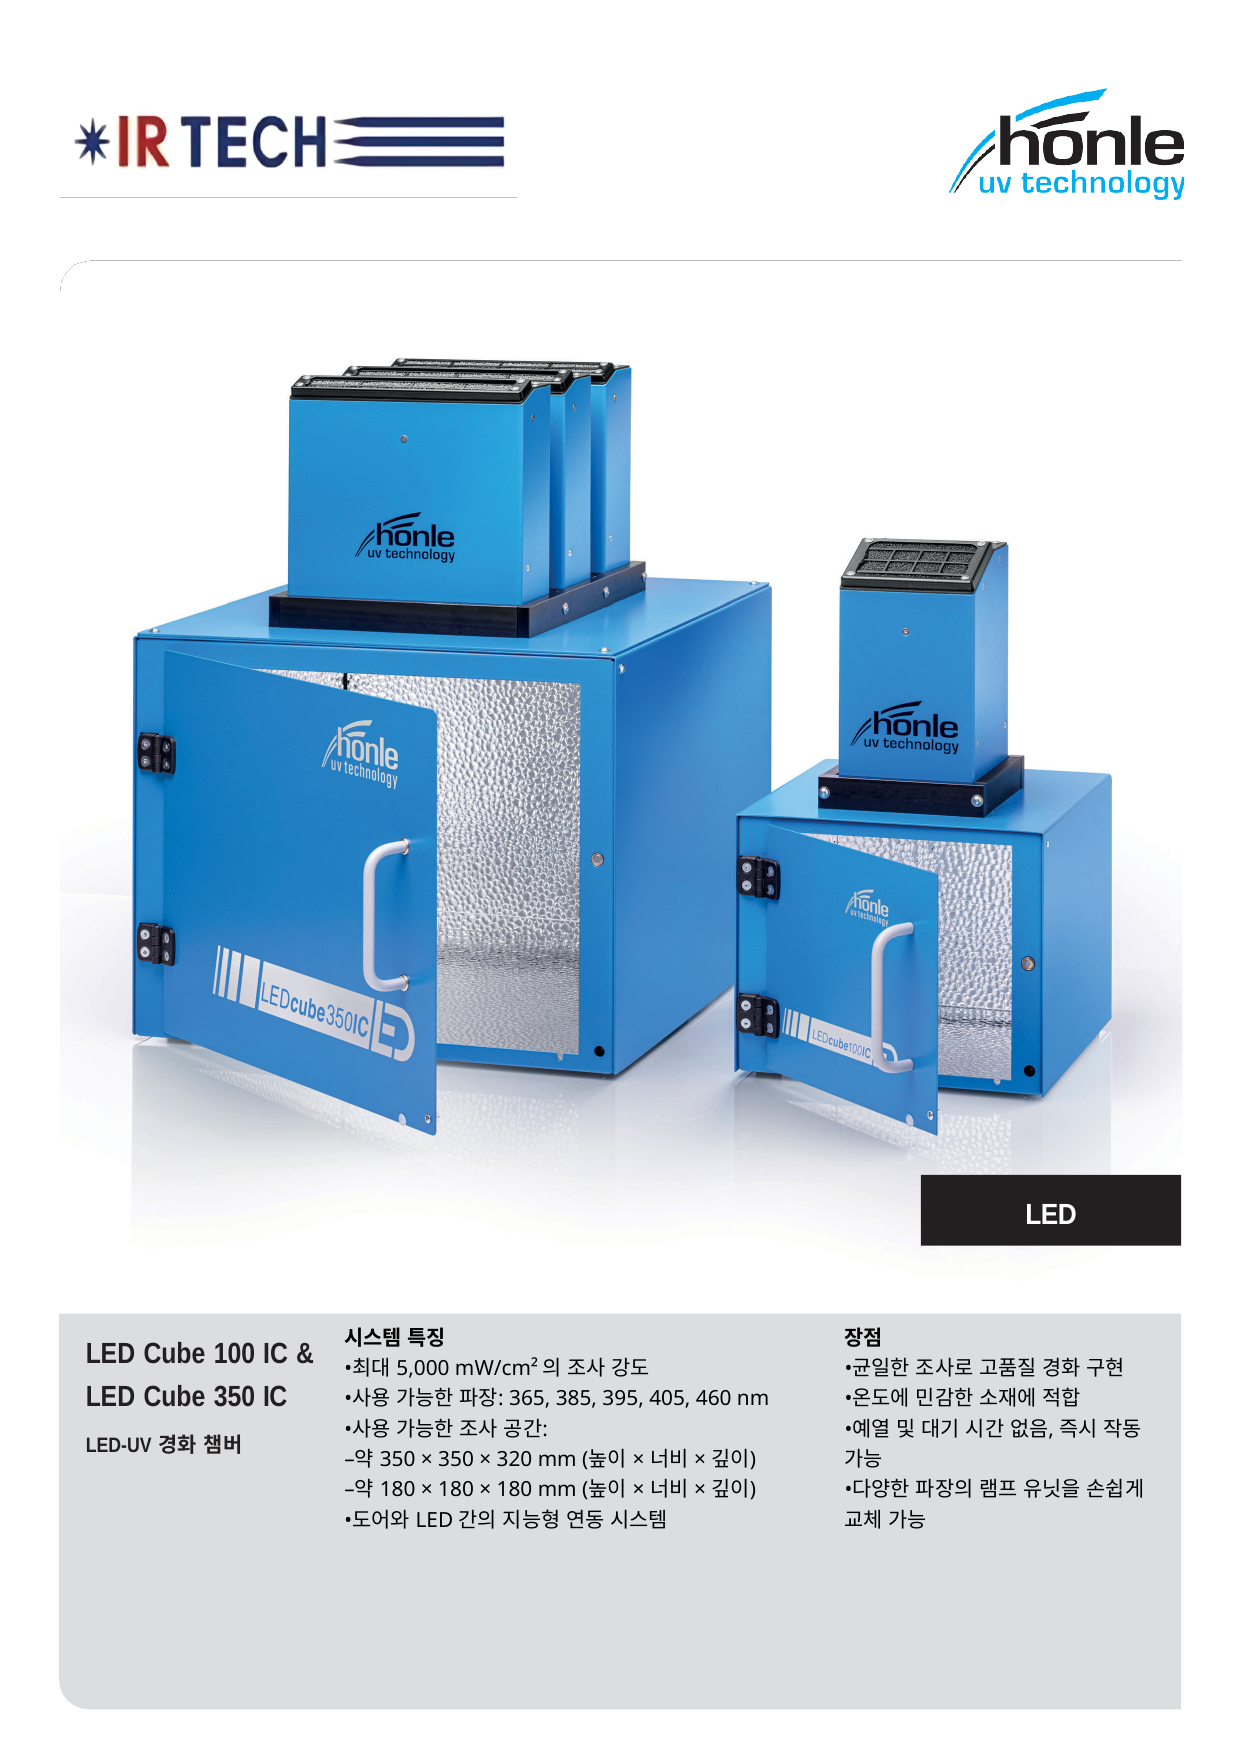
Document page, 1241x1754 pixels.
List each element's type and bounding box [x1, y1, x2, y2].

picture [1158, 180, 1164, 189]
picture [1180, 186, 1185, 200]
picture [59, 87, 519, 200]
picture [948, 88, 1185, 200]
picture [59, 259, 1183, 1292]
